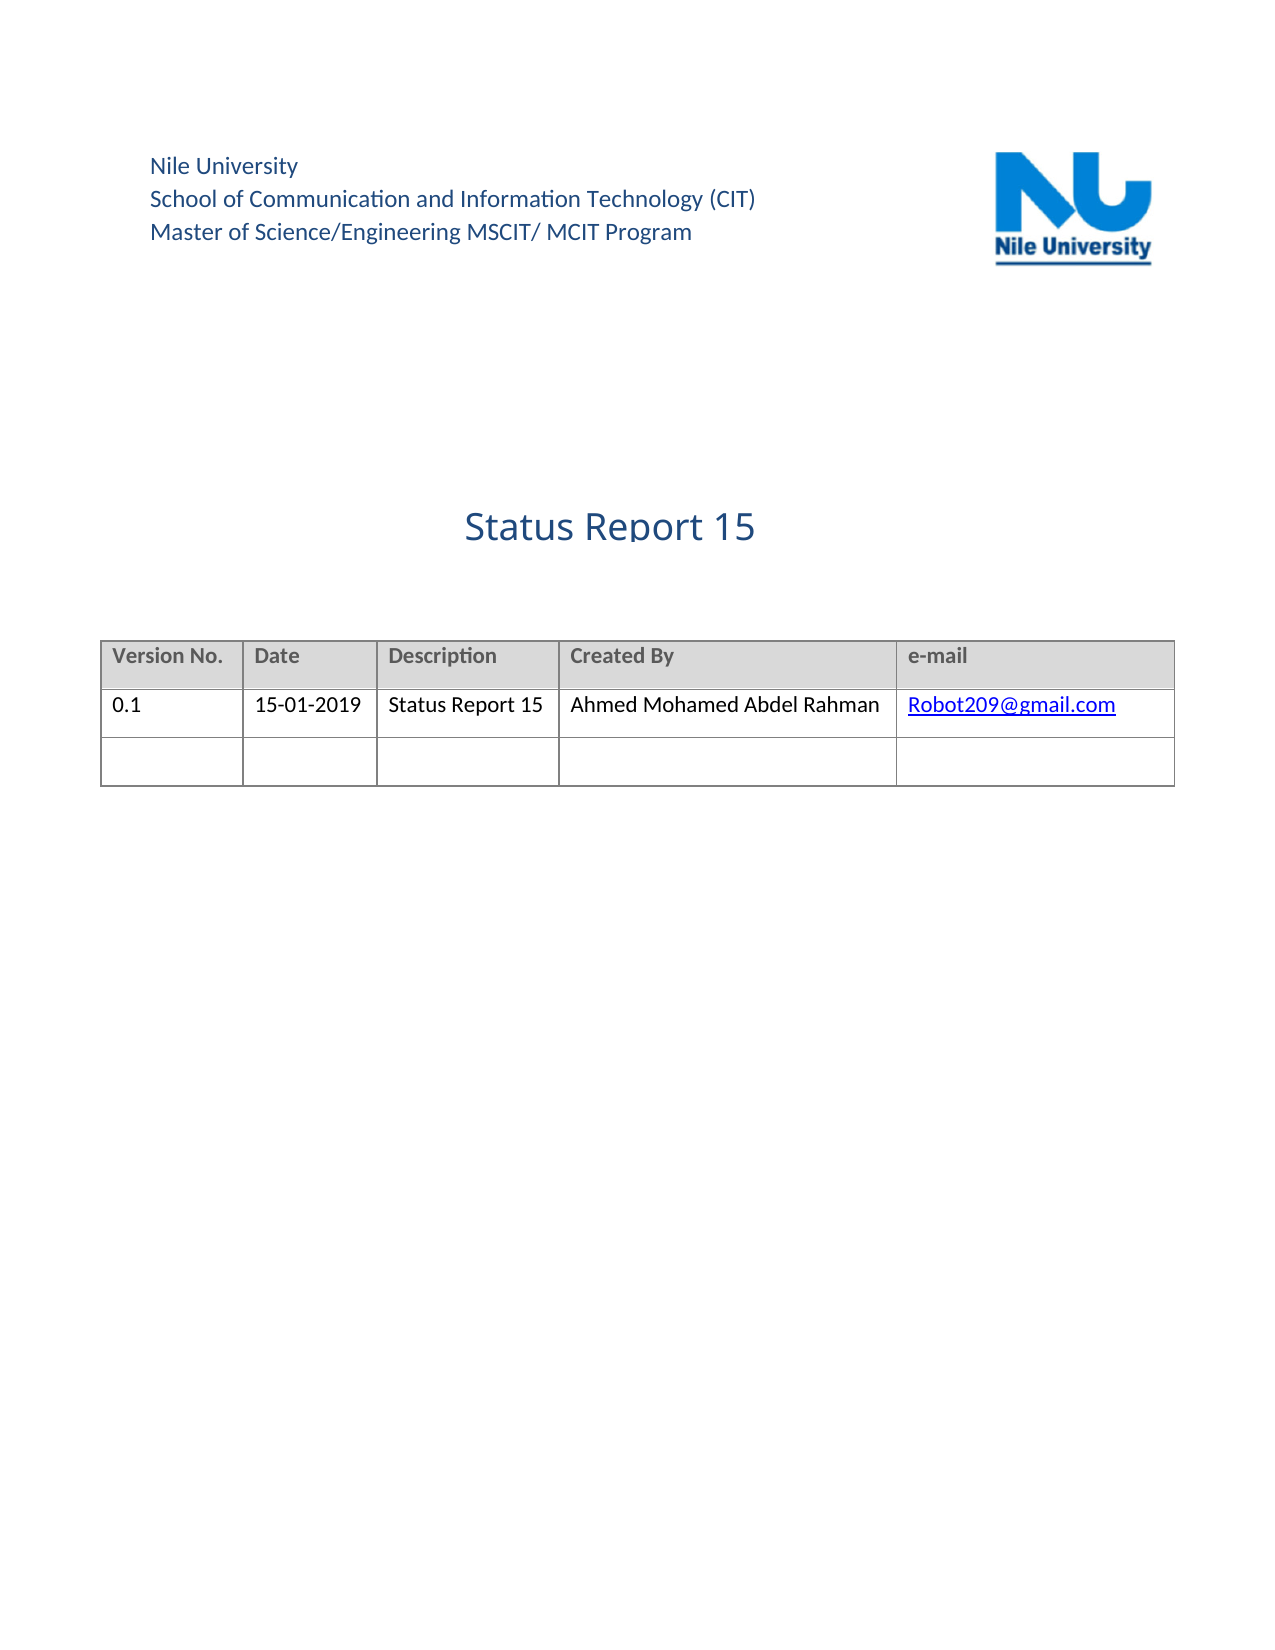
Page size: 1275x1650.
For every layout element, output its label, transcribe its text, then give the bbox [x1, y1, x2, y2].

table_header Version No. [102, 642, 242, 688]
text School of Communication and Information Technology (CIT) [150, 183, 991, 213]
table_header e-mail [897, 642, 1174, 688]
table_cell Robot209@gmail.com [897, 690, 1174, 737]
table_cell Status Report 15 [378, 690, 558, 737]
table_cell Ahmed Mohamed Abdel Rahman [560, 690, 896, 737]
table_cell 0.1 [102, 690, 242, 737]
table_header Created By [560, 642, 896, 688]
table_header Description [378, 642, 558, 688]
table_header Date [244, 642, 376, 688]
table_cell [102, 738, 242, 785]
table_cell 15-01-2019 [244, 690, 376, 737]
table_cell [560, 738, 896, 785]
text Nile University [150, 150, 1125, 181]
text Master of Science/Engineering MSCIT/ MCIT Program [150, 216, 991, 246]
table_cell [378, 738, 558, 785]
table_cell [244, 738, 376, 785]
table_cell [897, 738, 1174, 785]
